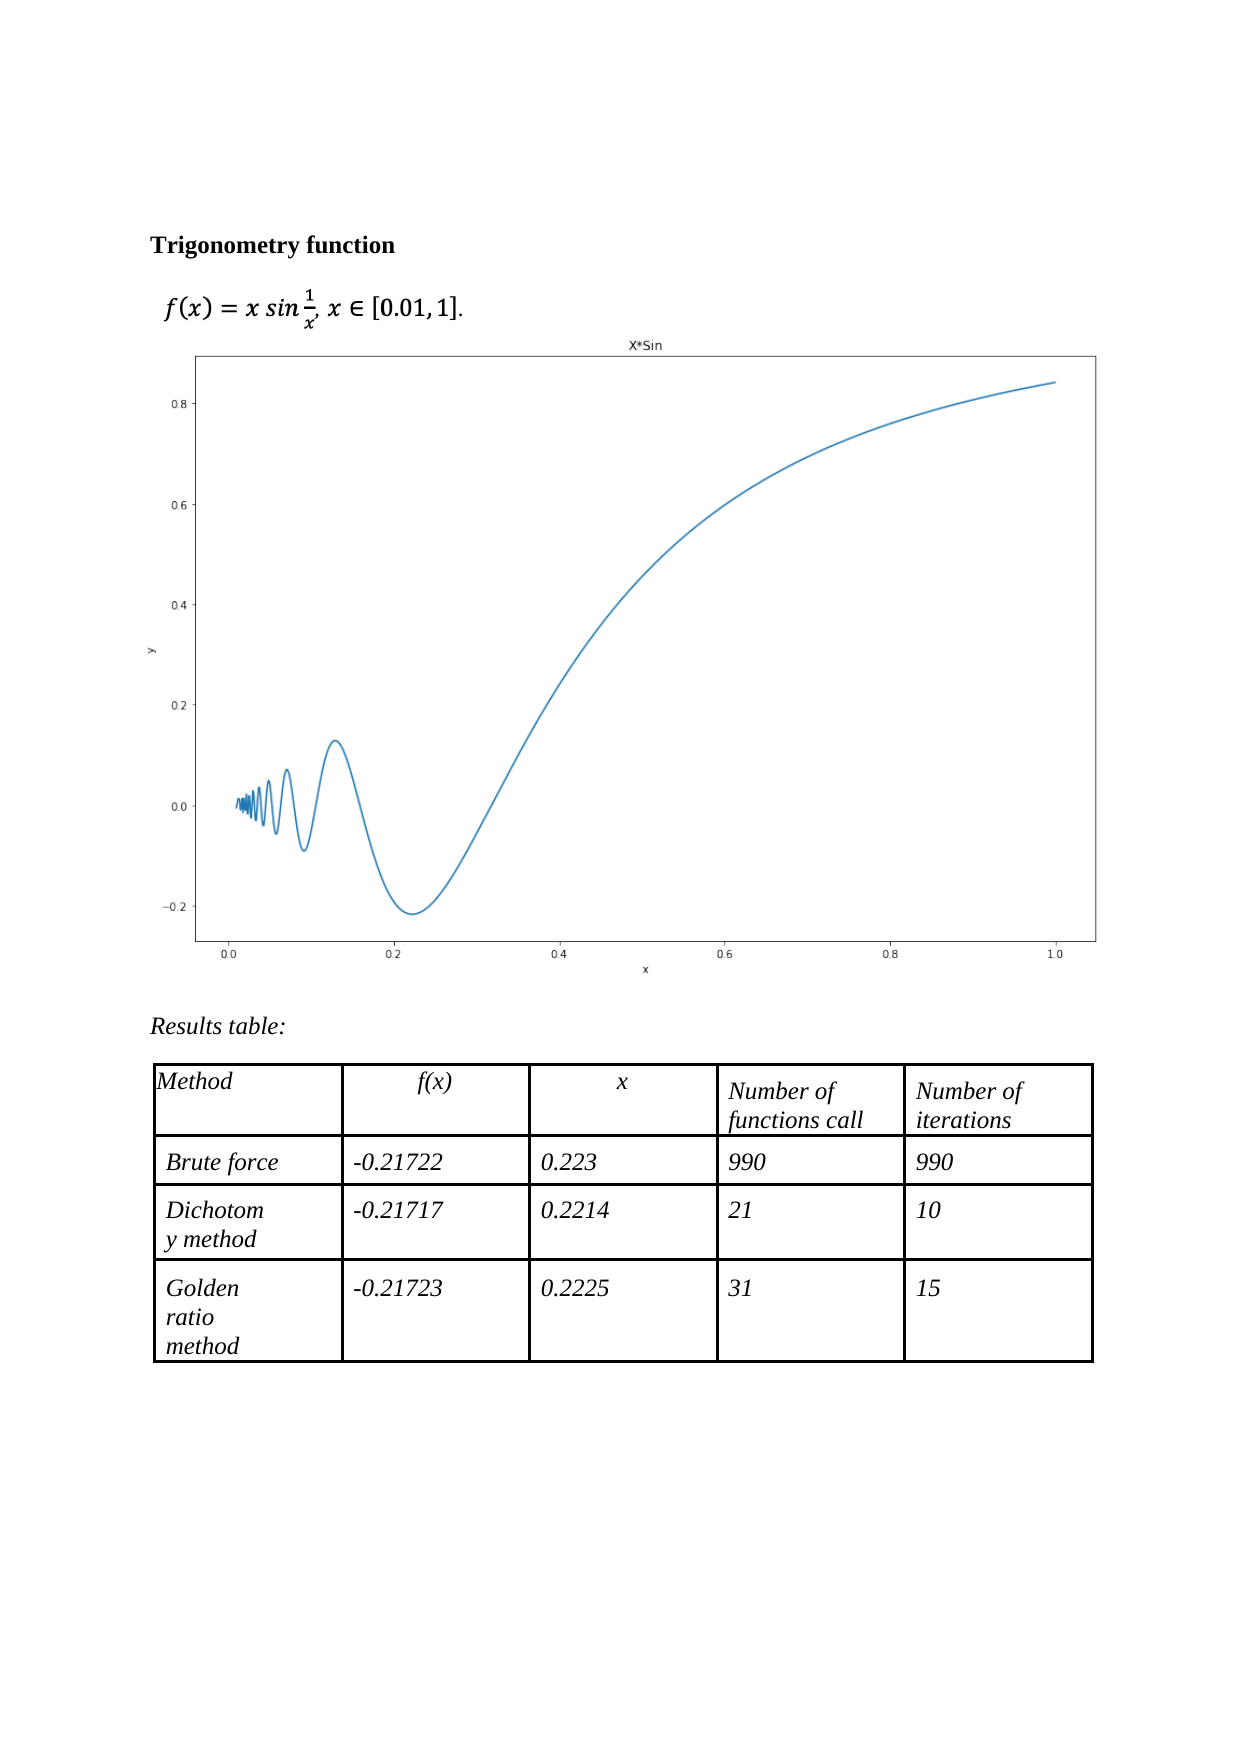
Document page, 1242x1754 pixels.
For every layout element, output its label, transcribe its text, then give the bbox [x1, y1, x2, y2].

picture [139, 286, 1103, 982]
table_cell Golden ratio method [156, 1261, 341, 1359]
subtitle Trigonometry function [150, 230, 1104, 259]
table_header Method [156, 1066, 341, 1133]
table_header Number of functions call [719, 1066, 903, 1133]
table_cell 0.223 [531, 1137, 716, 1182]
table_header x [531, 1066, 716, 1133]
table_cell -0.21717 [344, 1186, 528, 1258]
table_cell -0.21723 [344, 1261, 528, 1359]
table_cell -0.21722 [344, 1137, 528, 1182]
table_cell 15 [906, 1261, 1091, 1359]
table_cell 0.2214 [531, 1186, 716, 1258]
table_cell Brute force [156, 1137, 341, 1182]
table_cell 31 [719, 1261, 903, 1359]
table_header Number of iterations [906, 1066, 1091, 1133]
table_cell 10 [906, 1186, 1091, 1258]
table_cell Dichotomy method [156, 1186, 341, 1258]
table_cell 990 [906, 1137, 1091, 1182]
table_cell 21 [719, 1186, 903, 1258]
table_cell 990 [719, 1137, 903, 1182]
table_header f(x) [344, 1066, 528, 1133]
table_cell 0.2225 [531, 1261, 716, 1359]
text Results table: [150, 1011, 1104, 1039]
